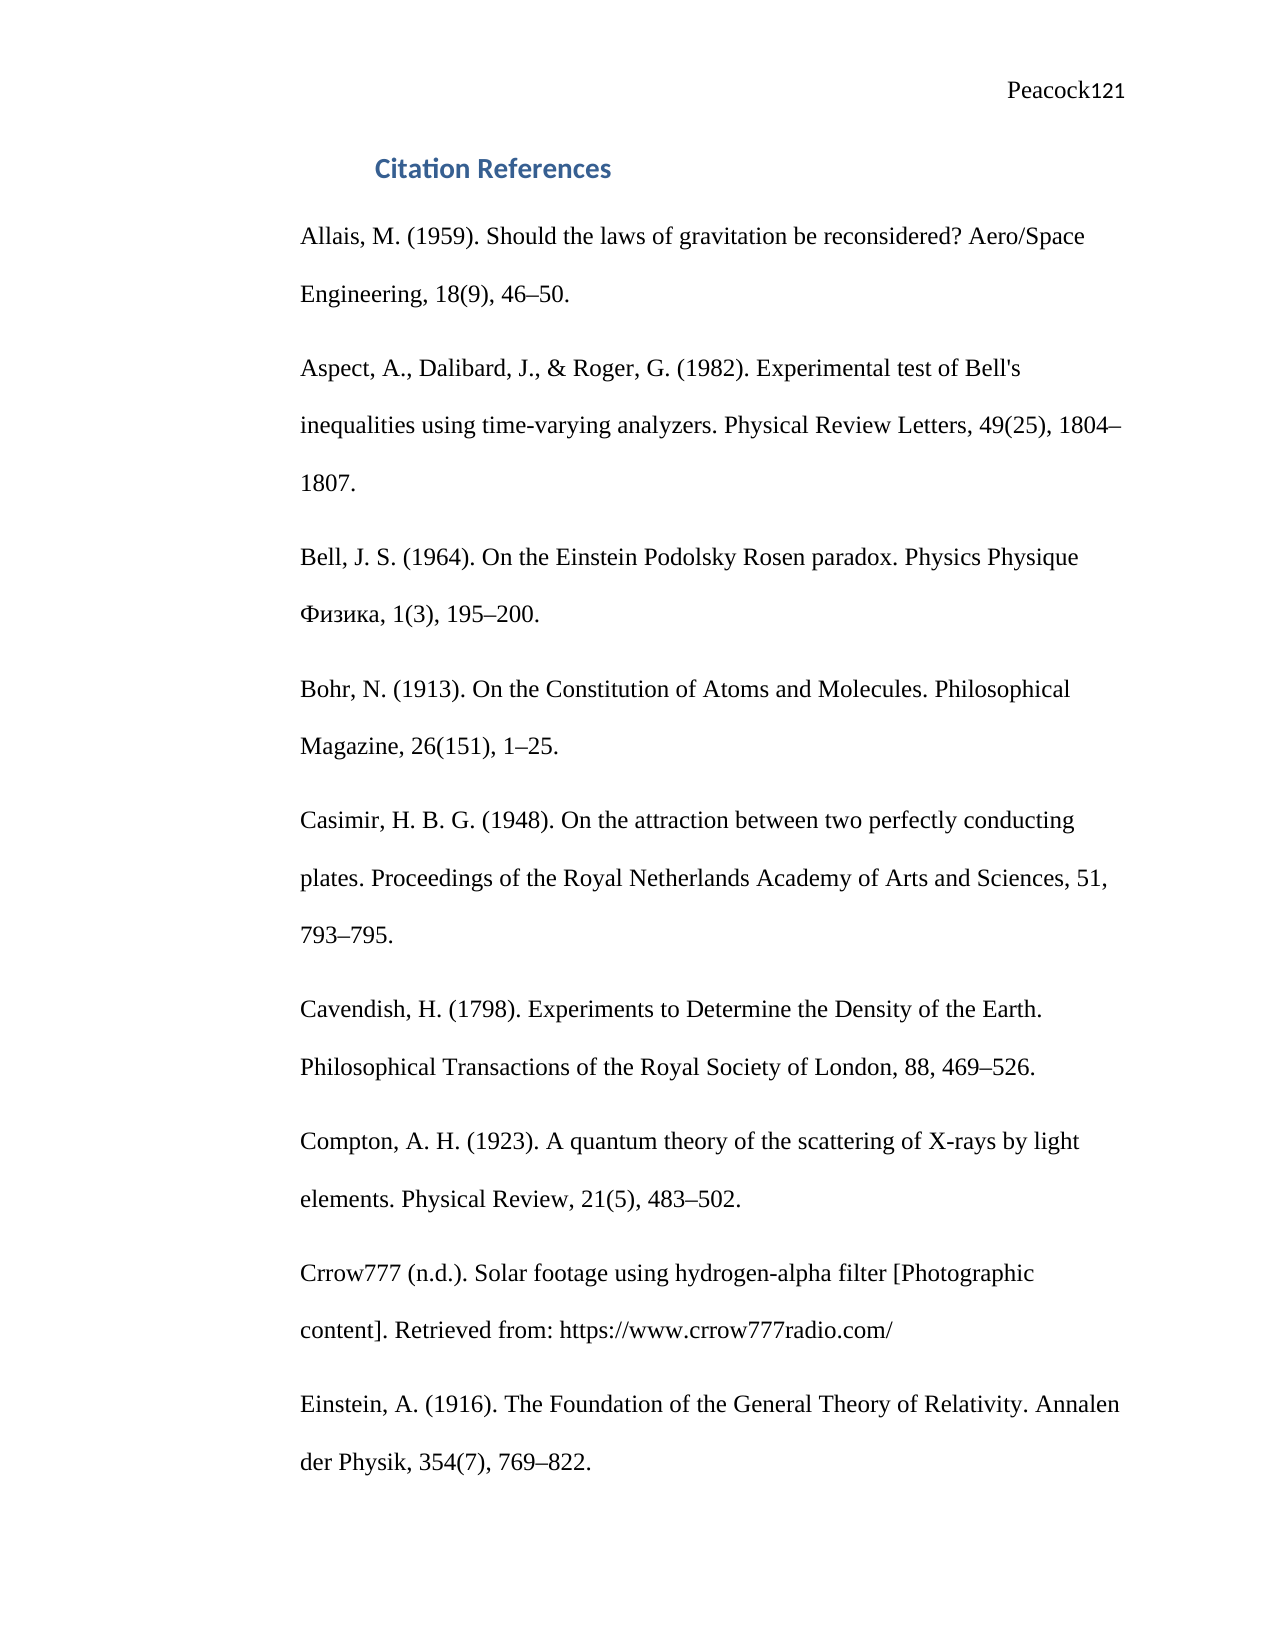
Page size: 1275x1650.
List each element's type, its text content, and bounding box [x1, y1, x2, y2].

text Aspect, A., Dalibard, J., & Roger, G. (1982). Experimental test of Bell's inequalities using time‐varying analyzers. Physical Review Letters, 49(25), 1804–1807. [300, 353, 1125, 497]
text Bell, J. S. (1964). On the Einstein Podolsky Rosen paradox. Physics Physique Физика, 1(3), 195–200. [300, 542, 1125, 628]
text Bohr, N. (1913). On the Constitution of Atoms and Molecules. Philosophical Magazine, 26(151), 1–25. [300, 674, 1125, 760]
text Allais, M. (1959). Should the laws of gravitation be reconsidered? Aero/Space Engineering, 18(9), 46–50. [300, 221, 1125, 307]
text Einstein, A. (1916). The Foundation of the General Theory of Relativity. Annalen der Physik, 354(7), 769–822. [300, 1389, 1125, 1476]
text Crrow777 (n.d.). Solar footage using hydrogen-alpha filter [Photographic content]. Retrieved from: https://www.crrow777radio.com/ [300, 1258, 1125, 1344]
text Cavendish, H. (1798). Experiments to Determine the Density of the Earth. Philosophical Transactions of the Royal Society of London, 88, 469–526. [300, 994, 1125, 1081]
text Compton, A. H. (1923). A quantum theory of the scattering of X-rays by light elements. Physical Review, 21(5), 483–502. [300, 1126, 1125, 1212]
subtitle Citation References [225, 150, 1125, 186]
text Casimir, H. B. G. (1948). On the attraction between two perfectly conducting plates. Proceedings of the Royal Netherlands Academy of Arts and Sciences, 51, 793–795. [300, 805, 1125, 949]
